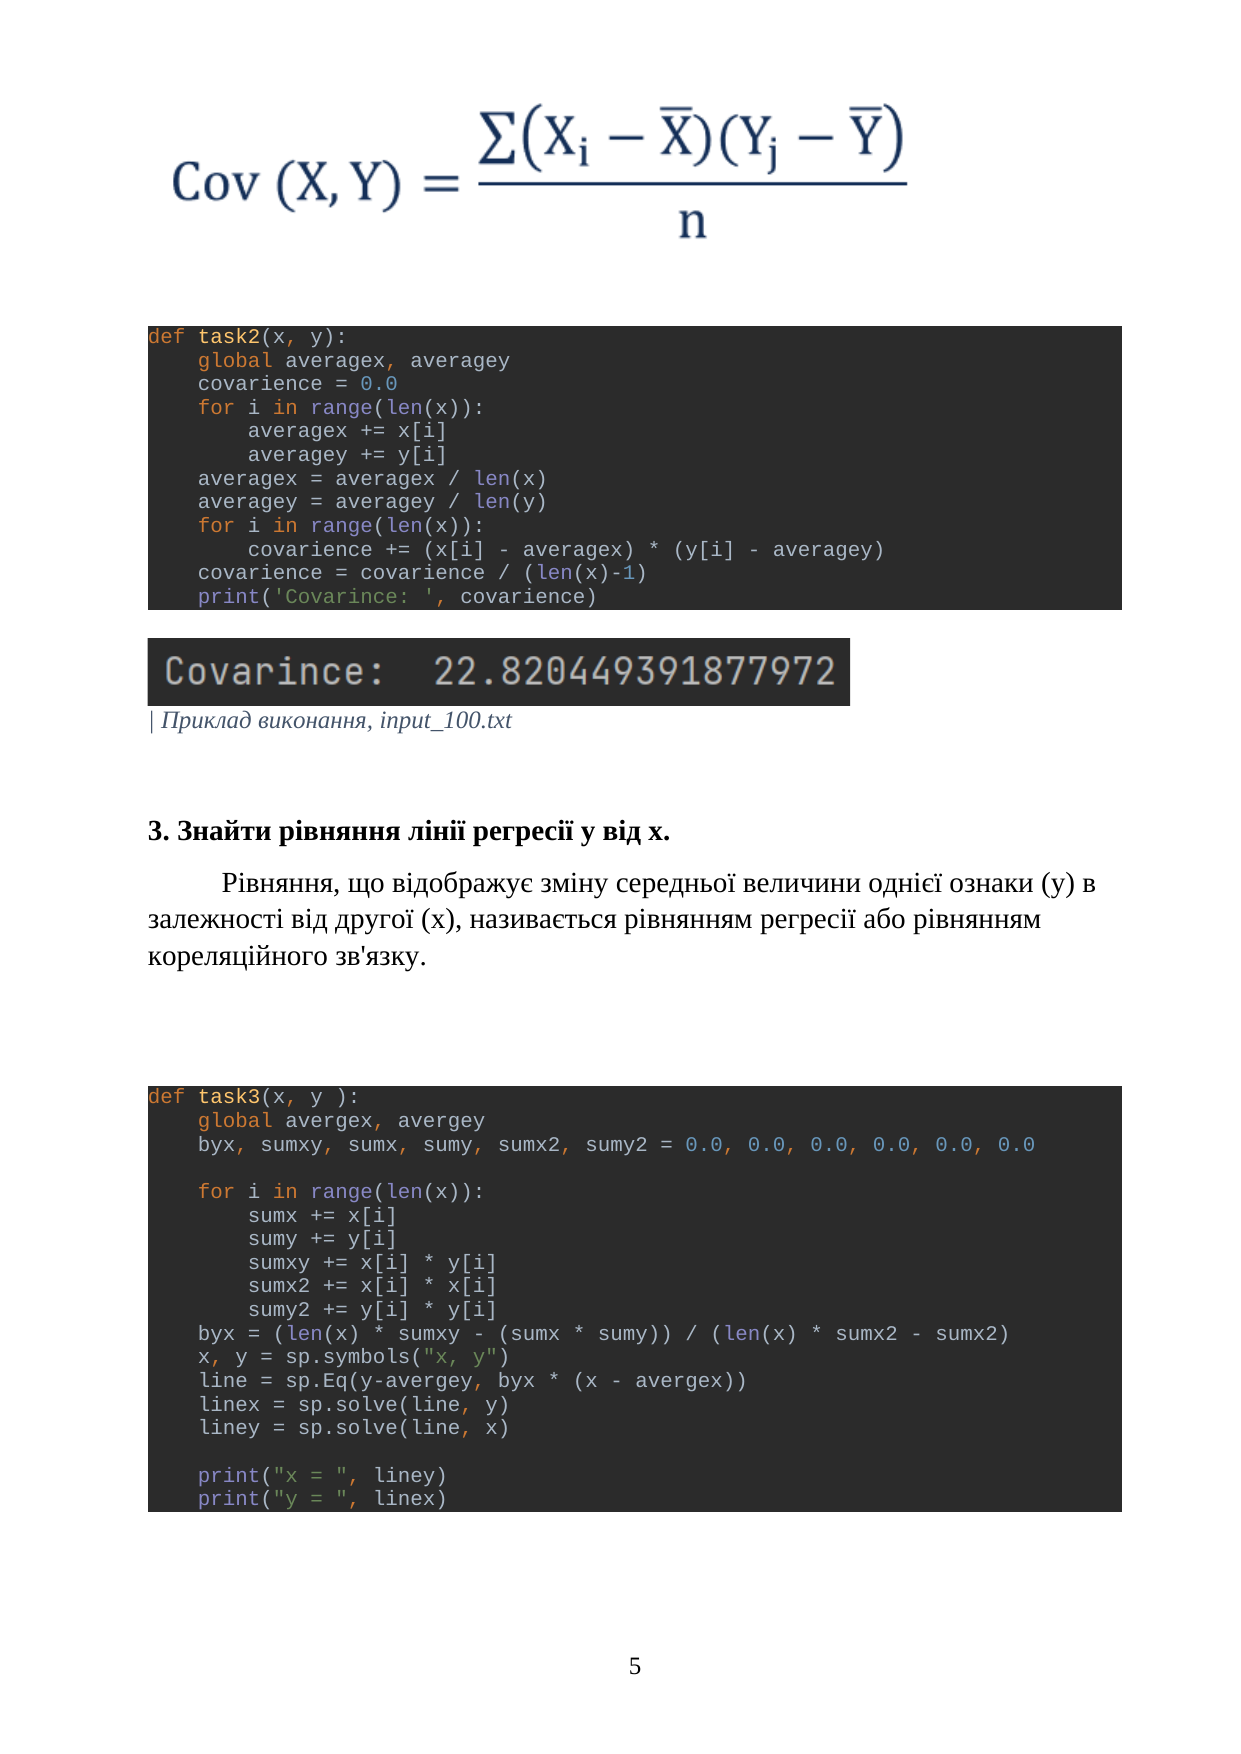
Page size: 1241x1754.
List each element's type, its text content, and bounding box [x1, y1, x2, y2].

text | Приклад виконання, input_100.txt [148, 706, 1122, 734]
text def task2(x, y): global averagex, averagey covarience = 0.0 for i in range(len(x)): averagex += x[i] averagey += y[i] averagex = averagex / len(x) averagey = averagey / len(y) for i in range(len(x)): covarience += (x[i] - averagex) * (y[i] - averagey) covarience = covarience / (len(x)-1) print('Covarince: ', covarience) [148, 326, 1122, 610]
text def task3(x, y ): global avergex, avergey byx, sumxy, sumx, sumy, sumx2, sumy2 = 0.0, 0.0, 0.0, 0.0, 0.0, 0.0 for i in range(len(x)): sumx += x[i] sumy += y[i] sumxy += x[i] * y[i] sumx2 += x[i] * x[i] sumy2 += y[i] * y[i] byx = (len(x) * sumxy - (sumx * sumy)) / (len(x) * sumx2 - sumx2) x, y = sp.symbols("x, y") line = sp.Eq(y-avergey, byx * (x - avergex)) linex = sp.solve(line, y) liney = sp.solve(line, x) print("x = ", liney) print("y = ", linex) [148, 1086, 1122, 1512]
picture [147, 638, 851, 706]
text 3. Знайти рівняння лінії регресії y від x. [148, 813, 1122, 846]
text Рівняння, що відображує зміну середньої величини однієї ознаки (у) в залежності від другої (х), називається рівнянням регресії або рівнянням кореляційного зв'язку. [148, 866, 1122, 971]
picture [147, 88, 934, 258]
